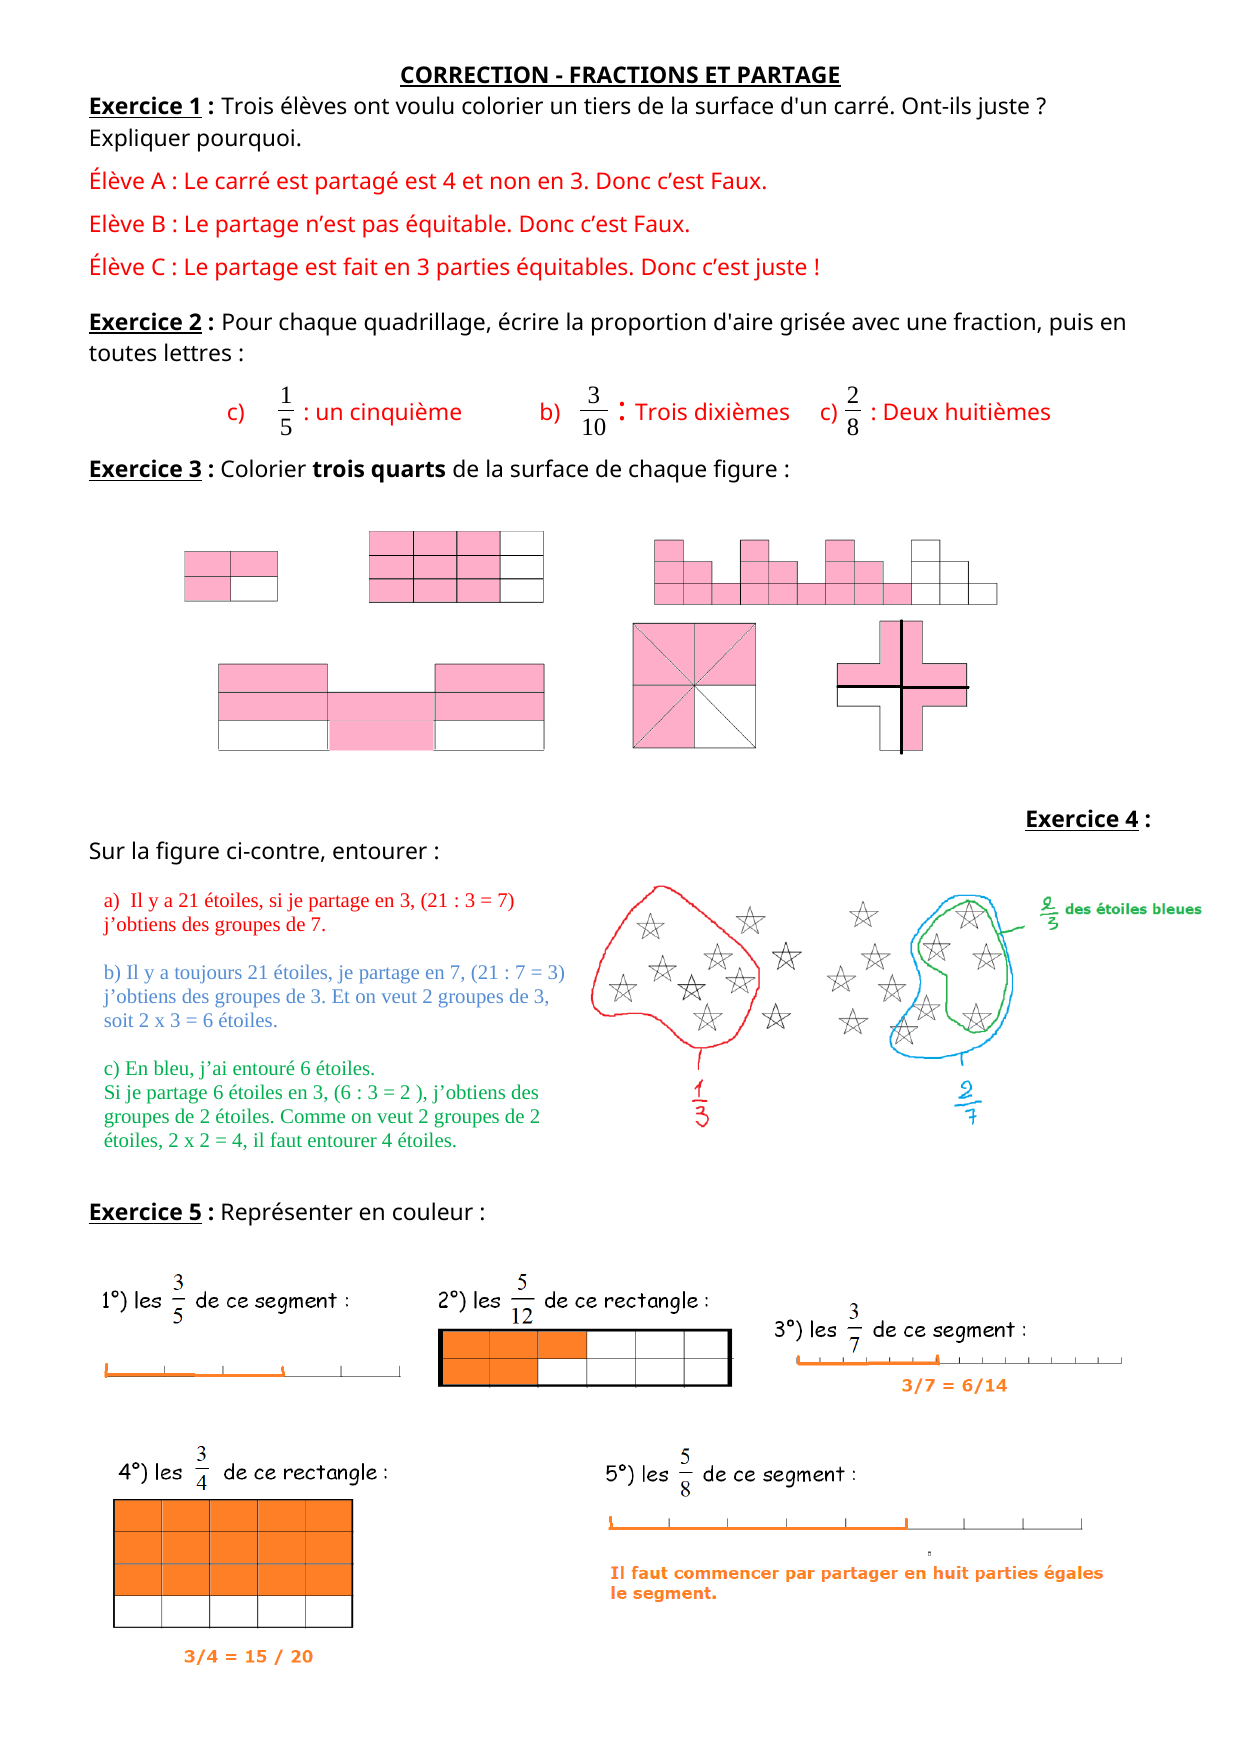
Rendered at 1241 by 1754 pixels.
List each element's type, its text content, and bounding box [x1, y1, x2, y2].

text Élève A : Le carré est partagé est 4 et non en 3. Donc c’est Faux. [89, 164, 1152, 196]
picture [581, 862, 1213, 1137]
text Exercice 4 : Sur la figure ci-contre, entourer : [89, 803, 1152, 866]
text Élève C : Le partage est fait en 3 parties équitables. Donc c’est juste ! [89, 251, 1152, 282]
list : un cinquième b) : Trois dixièmes c) : Deux huitièmes [126, 380, 1152, 443]
text Exercice 1 : Trois élèves ont voulu colorier un tiers de la surface d'un carré. Ont-ils juste ? Expliquer pourquoi. [89, 90, 1152, 153]
text Exercice 2 : Pour chaque quadrillage, écrire la proportion d'aire grisée avec une fraction, puis en toutes lettres : [89, 306, 1152, 368]
text Elève B : Le partage n’est pas équitable. Donc c’est Faux. [89, 208, 1152, 239]
text Exercice 3 : Colorier trois quarts de la surface de chaque figure : [89, 453, 1152, 484]
text Exercice 5 : Représenter en couleur : [89, 1196, 1152, 1227]
picture [159, 504, 1007, 805]
picture [64, 1244, 1169, 1677]
text CORRECTION - FRACTIONS ET PARTAGE [89, 59, 1152, 90]
